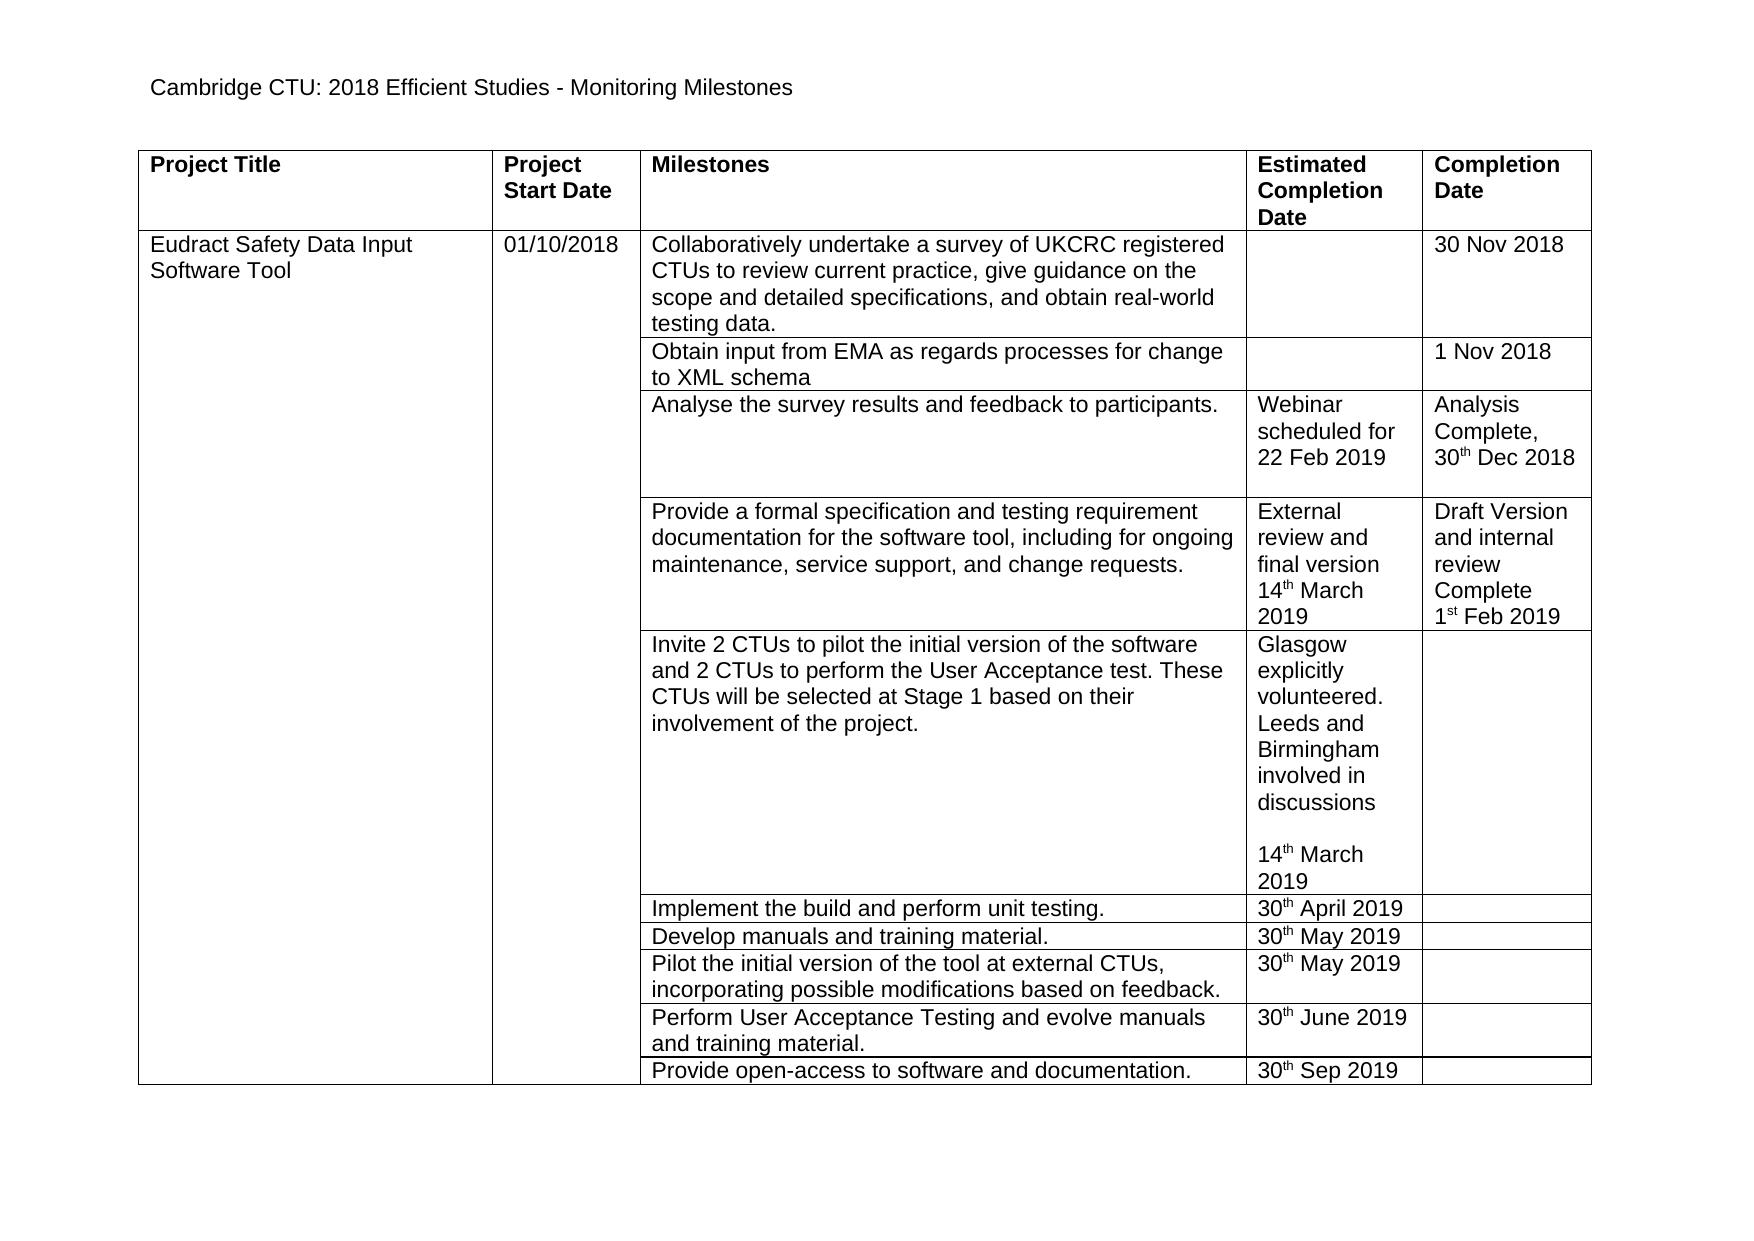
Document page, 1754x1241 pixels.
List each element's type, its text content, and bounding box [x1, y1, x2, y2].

table_cell [1247, 231, 1422, 337]
table_cell Webinar scheduled for 22 Feb 2019 [1247, 391, 1422, 497]
table_cell 30th May 2019 [1247, 950, 1422, 1003]
table_header Project Title [139, 151, 492, 230]
table_cell Glasgow explicitly volunteered. Leeds and Birmingham involved in discussions 14th March 2019 [1247, 631, 1422, 894]
table_cell 30th June 2019 [1247, 1004, 1422, 1056]
table_cell Provide open-access to software and documentation. [641, 1058, 1246, 1084]
table_cell Implement the build and perform unit testing. [641, 895, 1246, 922]
table_header Project Start Date [493, 151, 640, 230]
table_cell Eudract Safety Data Input Software Tool [139, 231, 492, 1084]
table_cell 30th May 2019 [1247, 923, 1422, 949]
table_cell 30th April 2019 [1247, 895, 1422, 922]
table_cell 30 Nov 2018 [1423, 231, 1591, 337]
table_cell Collaboratively undertake a survey of UKCRC registered CTUs to review current practice, give guidance on the scope and detailed specifications, and obtain real-world testing data. [641, 231, 1246, 337]
table_cell [1247, 338, 1422, 390]
table_cell Pilot the initial version of the tool at external CTUs, incorporating possible modifications based on feedback. [641, 950, 1246, 1003]
table_cell [1423, 950, 1591, 1003]
table_header Milestones [641, 151, 1246, 230]
table_cell [1423, 631, 1591, 894]
table_cell Draft Version and internal review Complete 1st Feb 2019 [1423, 498, 1591, 629]
table_cell [1423, 1058, 1591, 1084]
table_cell 01/10/2018 [493, 231, 640, 1084]
table_cell 30th Sep 2019 [1247, 1058, 1422, 1084]
table_header Estimated Completion Date [1247, 151, 1422, 230]
table_cell Perform User Acceptance Testing and evolve manuals and training material. [641, 1004, 1246, 1056]
table_cell [1423, 895, 1591, 922]
table_cell [1423, 1004, 1591, 1056]
table_cell Develop manuals and training material. [641, 923, 1246, 949]
table_cell 1 Nov 2018 [1423, 338, 1591, 390]
table_cell External review and final version 14th March 2019 [1247, 498, 1422, 629]
table_cell Obtain input from EMA as regards processes for change to XML schema [641, 338, 1246, 390]
table_cell Analysis Complete, 30th Dec 2018 [1423, 391, 1591, 497]
table_cell [1423, 923, 1591, 949]
table_cell Invite 2 CTUs to pilot the initial version of the software and 2 CTUs to perform the User Acceptance test. These CTUs will be selected at Stage 1 based on their involvement of the project. [641, 631, 1246, 894]
table_cell Provide a formal specification and testing requirement documentation for the software tool, including for ongoing maintenance, service support, and change requests. [641, 498, 1246, 629]
table_header Completion Date [1423, 151, 1591, 230]
table_cell Analyse the survey results and feedback to participants. [641, 391, 1246, 497]
